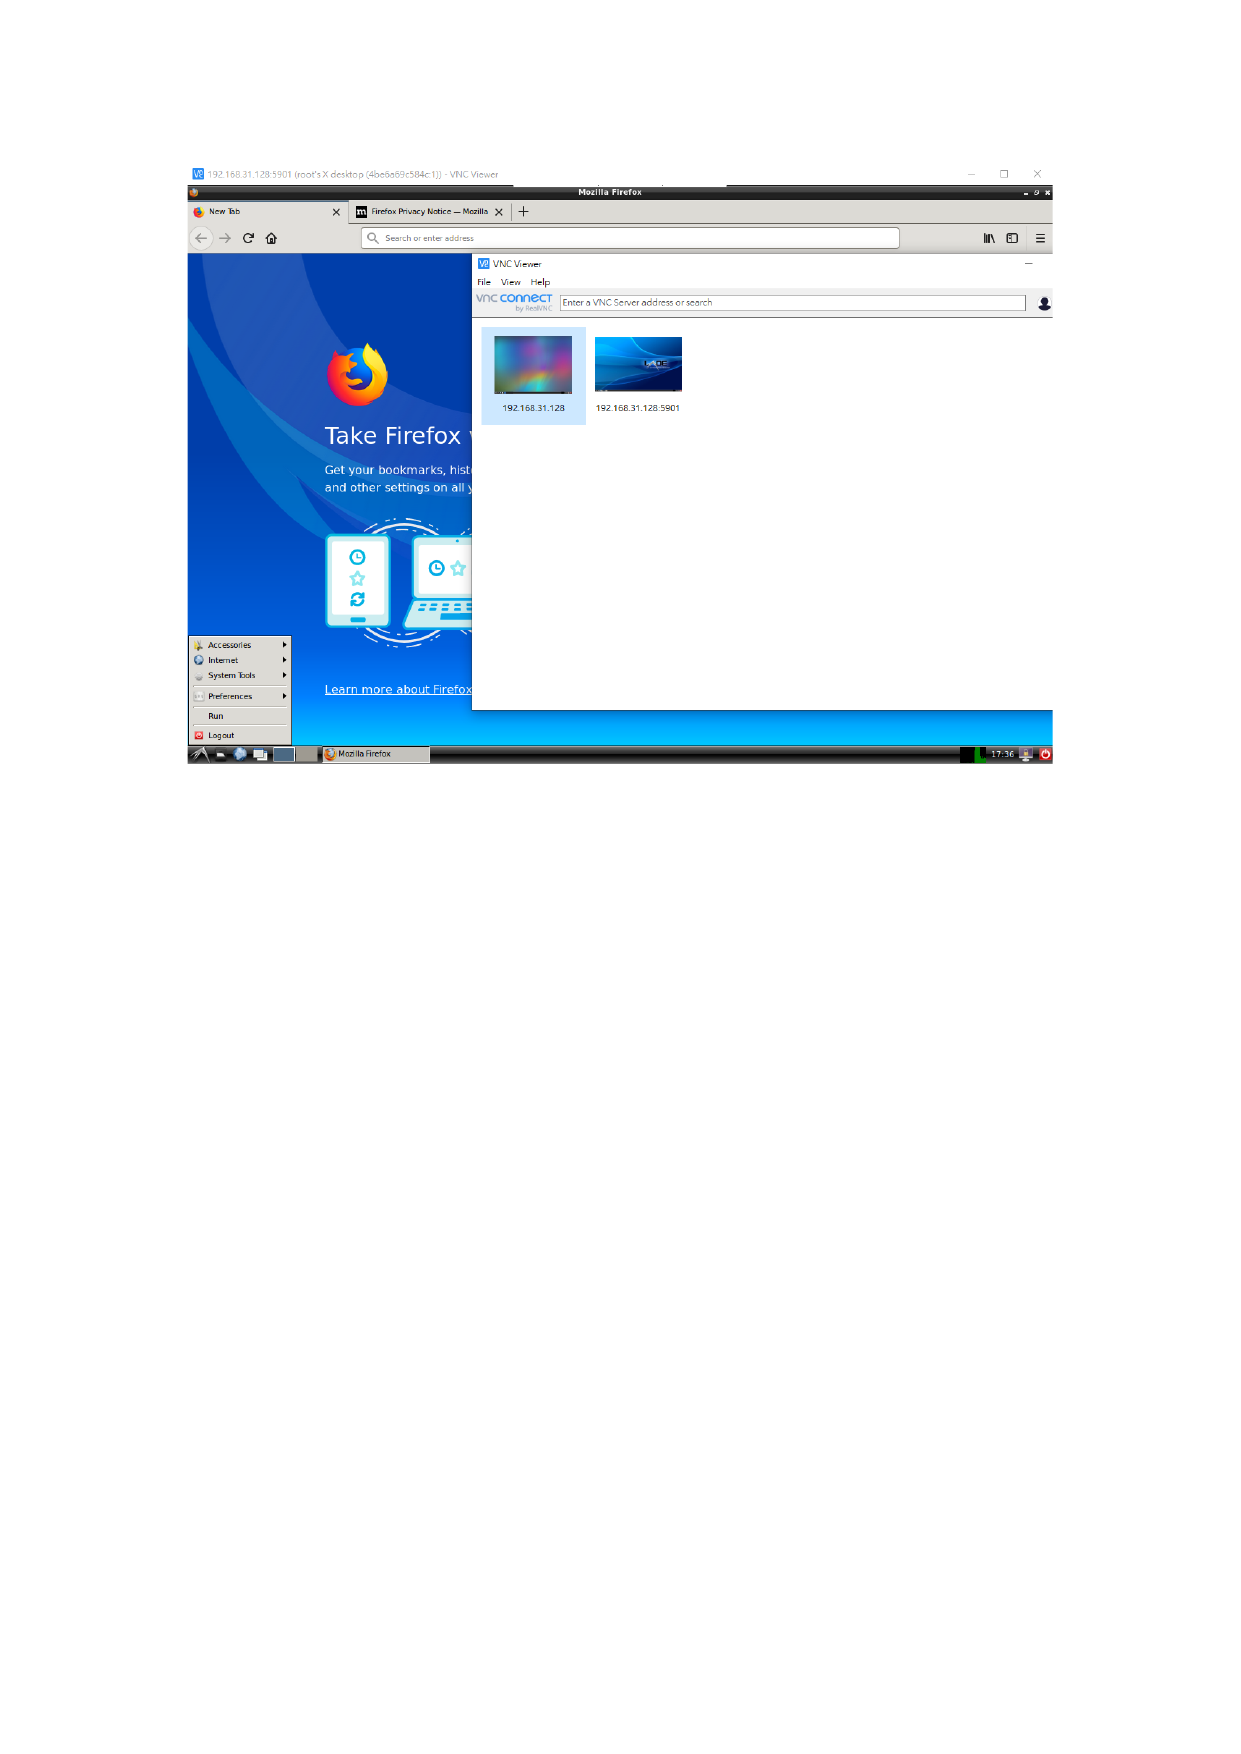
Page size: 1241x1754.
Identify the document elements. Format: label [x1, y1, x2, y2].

picture [187, 164, 1053, 764]
